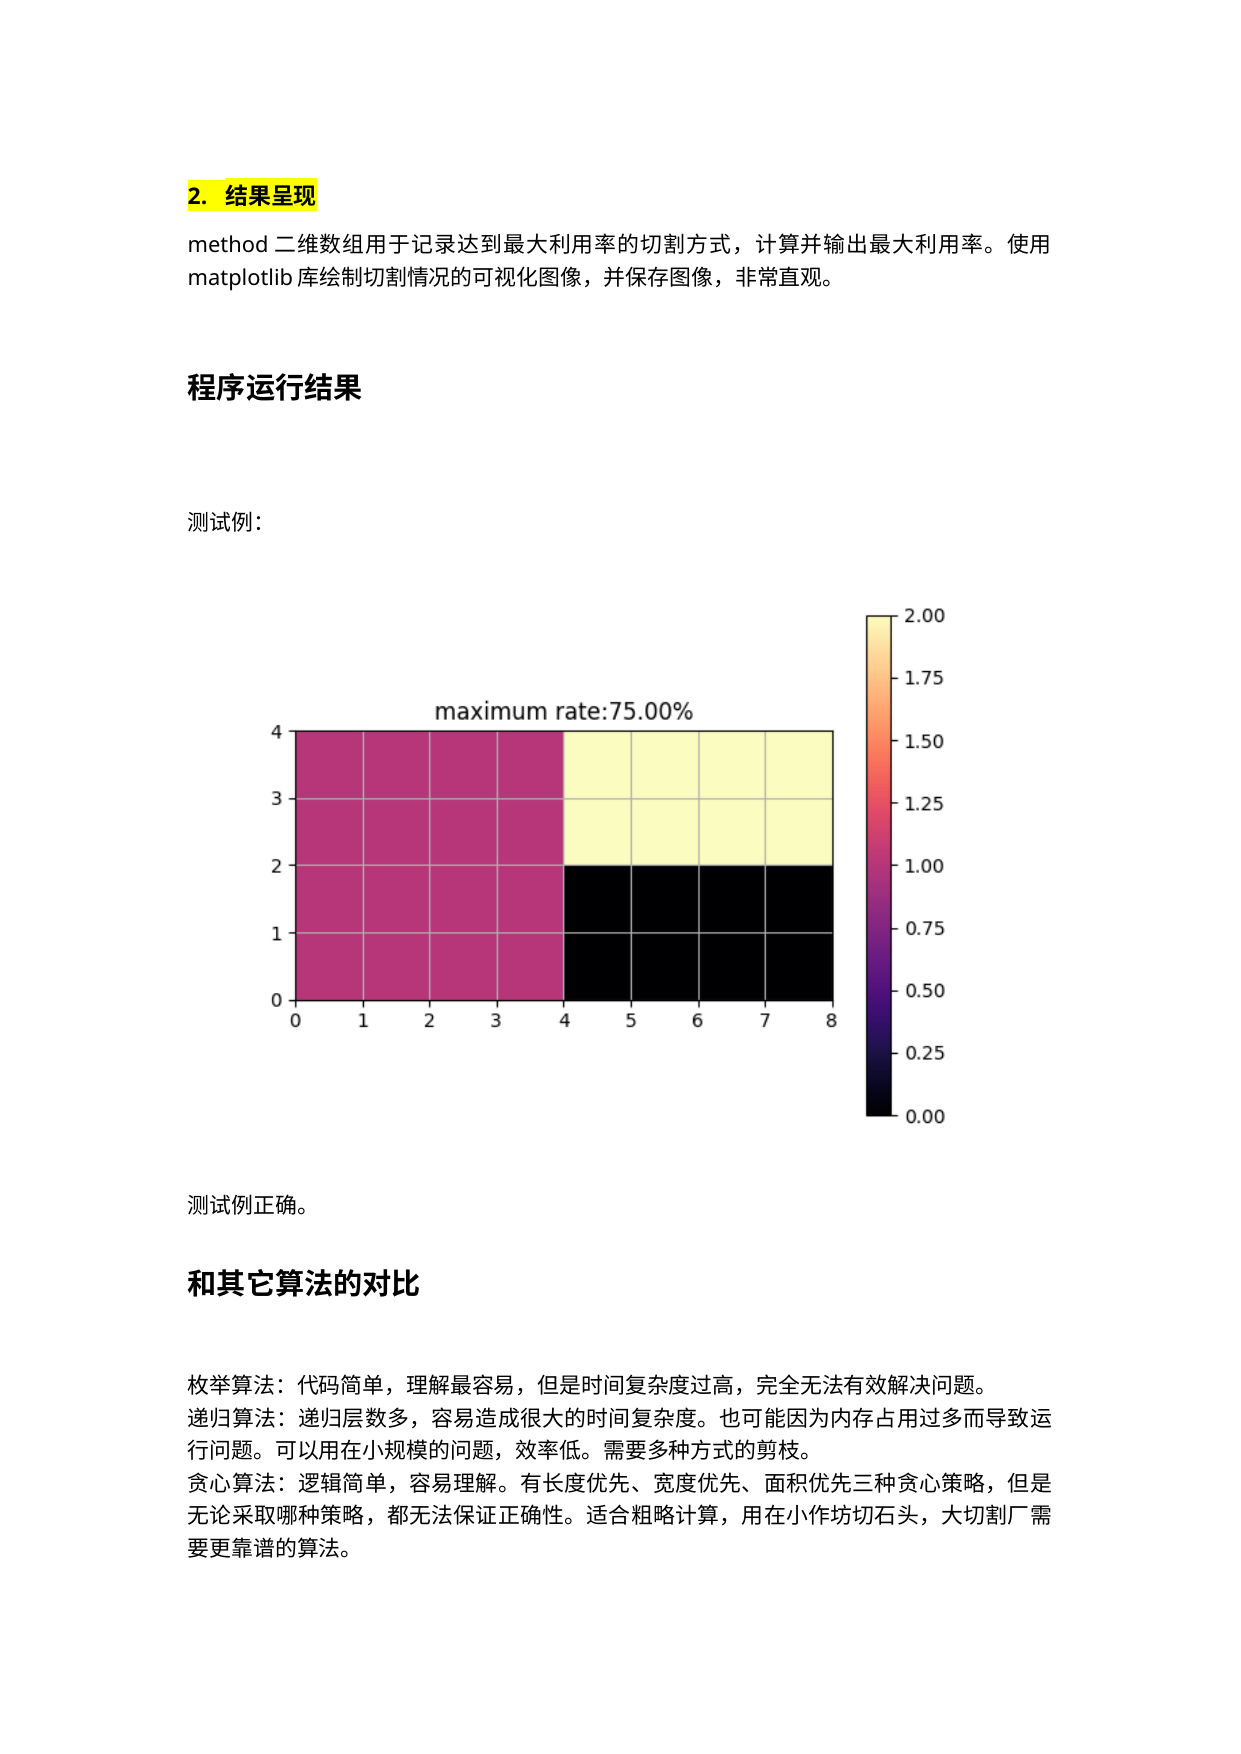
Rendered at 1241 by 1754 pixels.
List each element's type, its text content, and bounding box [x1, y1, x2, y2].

text 测试例正确。 [187, 1187, 1053, 1220]
subtitle 程序运行结果 [187, 354, 1053, 419]
text method二维数组用于记录达到最大利用率的切割方式，计算并输出最大利用率。使用matplotlib库绘制切割情况的可视化图像，并保存图像，非常直观。 [187, 227, 1053, 292]
subtitle 和其它算法的对比 [187, 1249, 1053, 1314]
text 递归算法：递归层数多，容易造成很大的时间复杂度。也可能因为内存占用过多而导致运行问题。可以用在小规模的问题，效率低。需要多种方式的剪枝。 [187, 1401, 1053, 1466]
picture [187, 537, 1053, 1187]
list 结果呈现 [187, 162, 1053, 227]
text 枚举算法：代码简单，理解最容易，但是时间复杂度过高，完全无法有效解决问题。 [187, 1368, 1053, 1401]
text 测试例： [187, 505, 1053, 537]
text 贪心算法：逻辑简单，容易理解。有长度优先、宽度优先、面积优先三种贪心策略，但是无论采取哪种策略，都无法保证正确性。适合粗略计算，用在小作坊切石头，大切割厂需要更靠谱的算法。 [187, 1466, 1053, 1563]
